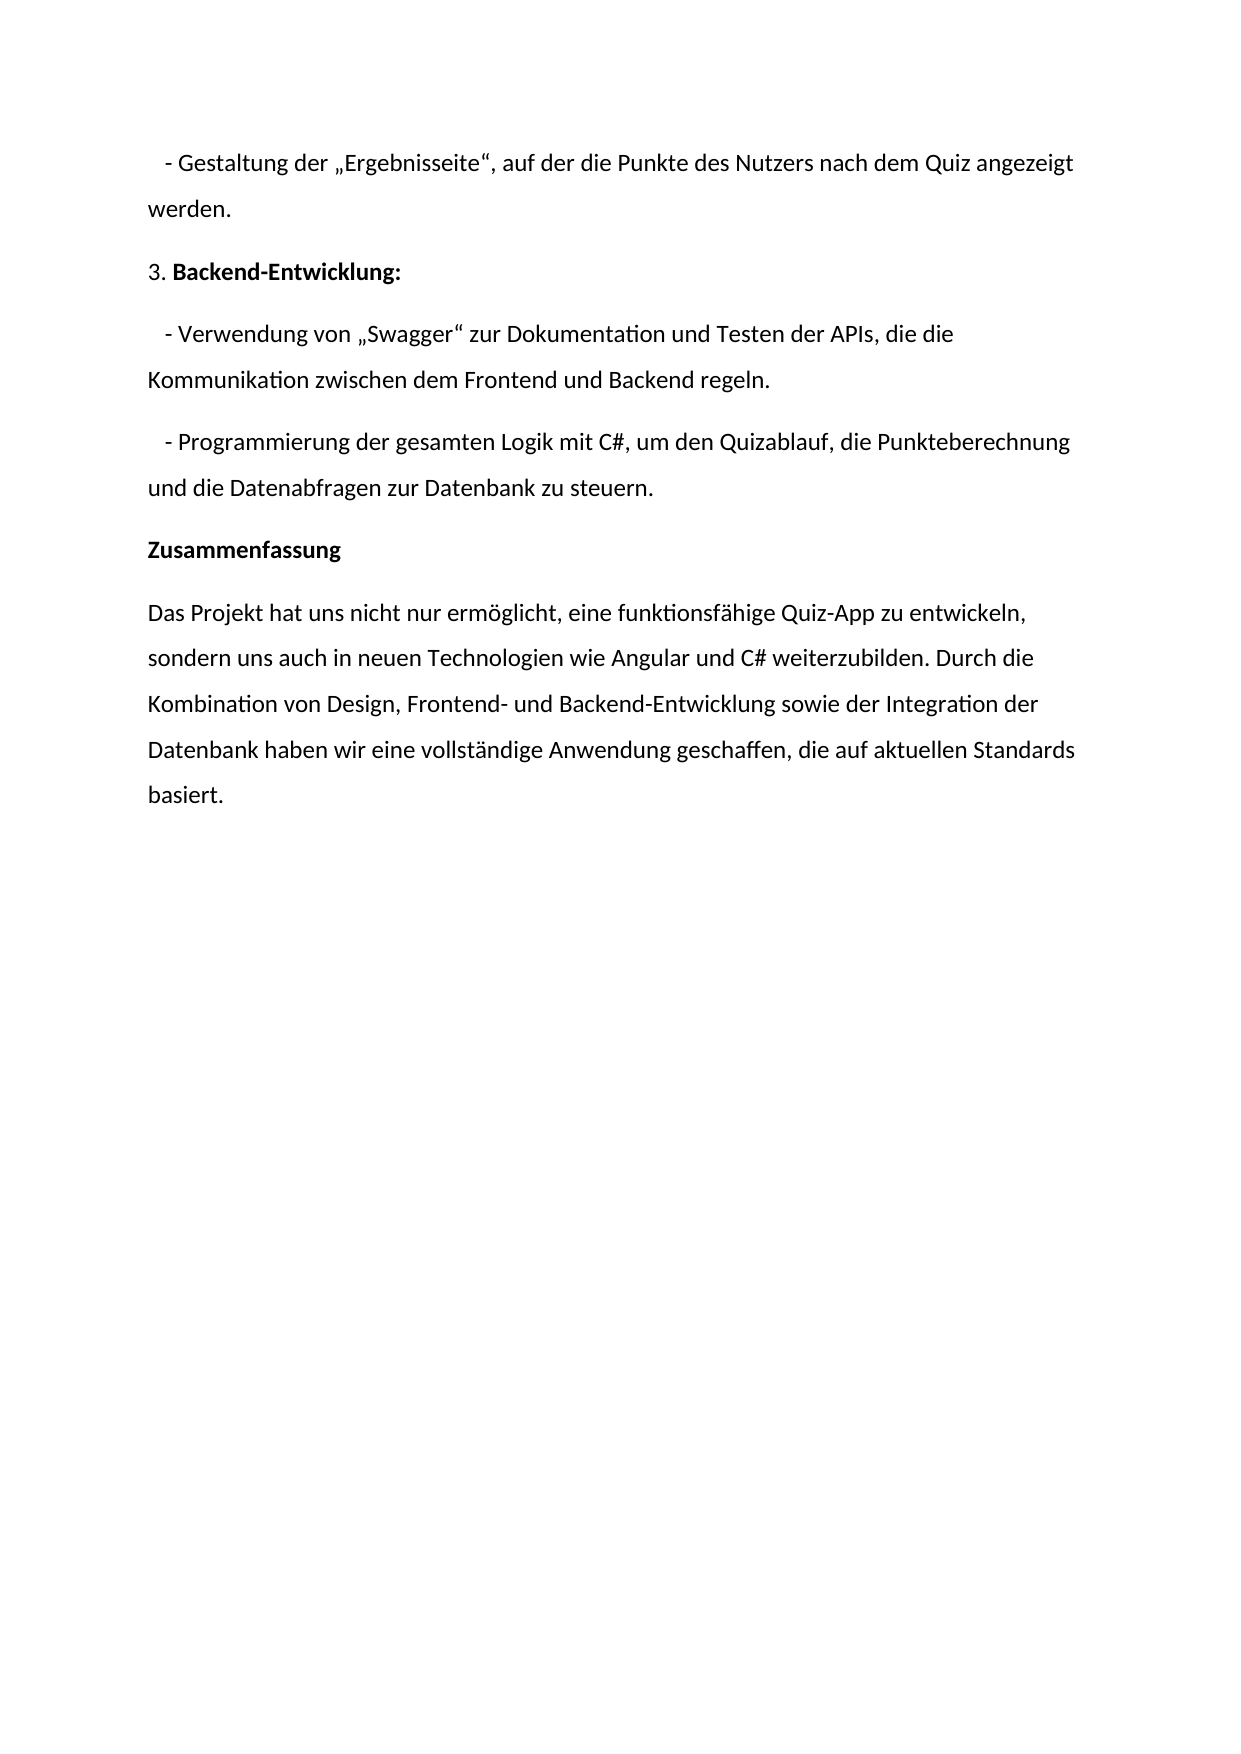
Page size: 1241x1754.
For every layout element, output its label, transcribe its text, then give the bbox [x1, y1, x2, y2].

text Das Projekt hat uns nicht nur ermöglicht, eine funktionsfähige Quiz-App zu entwickeln, sondern uns auch in neuen Technologien wie Angular und C# weiterzubilden. Durch die Kombination von Design, Frontend- und Backend-Entwicklung sowie der Integration der Datenbank haben wir eine vollständige Anwendung geschaffen, die auf aktuellen Standards basiert. [148, 597, 1093, 810]
text 3. Backend-Entwicklung: [148, 256, 1093, 286]
text - Programmierung der gesamten Logik mit C#, um den Quizablauf, die Punkteberechnung und die Datenabfragen zur Datenbank zu steuern. [148, 426, 1093, 502]
text Zusammenfassung [148, 534, 1093, 565]
text - Verwendung von „Swagger“ zur Dokumentation und Testen der APIs, die die Kommunikation zwischen dem Frontend und Backend regeln. [148, 318, 1093, 394]
text - Gestaltung der „Ergebnisseite“, auf der die Punkte des Nutzers nach dem Quiz angezeigt werden. [148, 148, 1093, 224]
